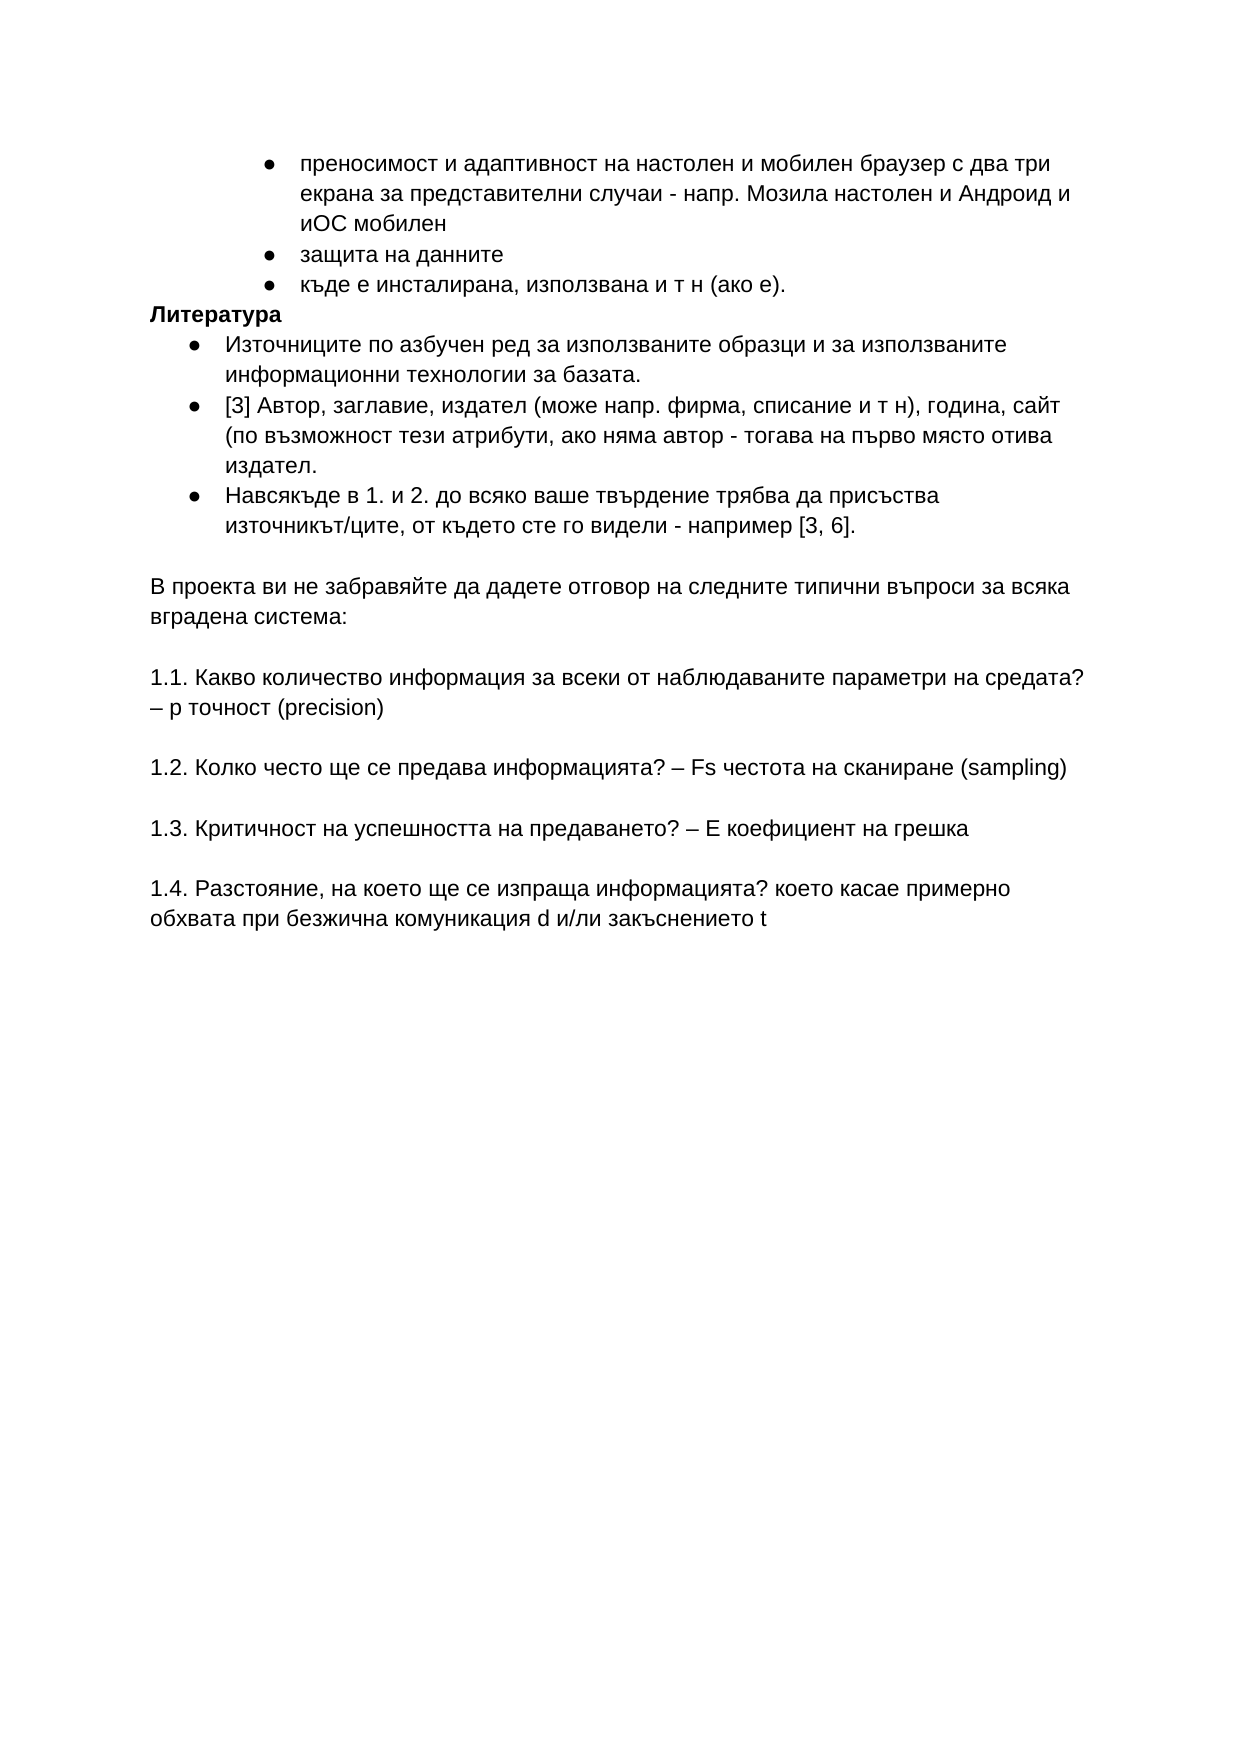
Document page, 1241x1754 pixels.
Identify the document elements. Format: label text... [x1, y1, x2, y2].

text Литература [150, 301, 1090, 327]
list Навсякъде в 1. и 2. до всяко ваше твърдение трябва да присъства източникът/ците, от където сте го видели - например [3, 6]. [187, 482, 1090, 539]
text 1.2. Колко често ще се предава информацията? – Fs честота на сканиране (sampling) [150, 754, 1090, 781]
text 1.3. Критичност на успешността на предаването? – E коефициент на грешка [150, 814, 1090, 841]
list Източниците по азбучен ред за използваните образци и за използваните информационни технологии за базата. [187, 331, 1090, 388]
list [3] Автор, заглавие, издател (може напр. фирма, списание и т н), година, сайт (по възможност тези атрибути, ако няма автор - тогава на първо място отива издател. [187, 392, 1090, 478]
list къде е инсталирана, използвана и т н (ако е). [262, 271, 1090, 297]
text 1.1. Какво количество информация за всеки от наблюдаваните параметри на средата? – р точност (precision) [150, 663, 1090, 720]
list защита на данните [262, 241, 1090, 267]
list преносимост и адаптивност на настолен и мобилен браузер с два три екрана за представителни случаи - напр. Мозила настолен и Андроид и иОС мобилен [262, 150, 1090, 237]
text В проекта ви не забравяйте да дадете отговор на следните типични въпроси за всяка вградена система: [150, 573, 1090, 629]
text 1.4. Разстояние, на което ще се изпраща информацията? което касае примерно обхвата при безжична комуникация d и/ли закъснението t [150, 875, 1090, 932]
